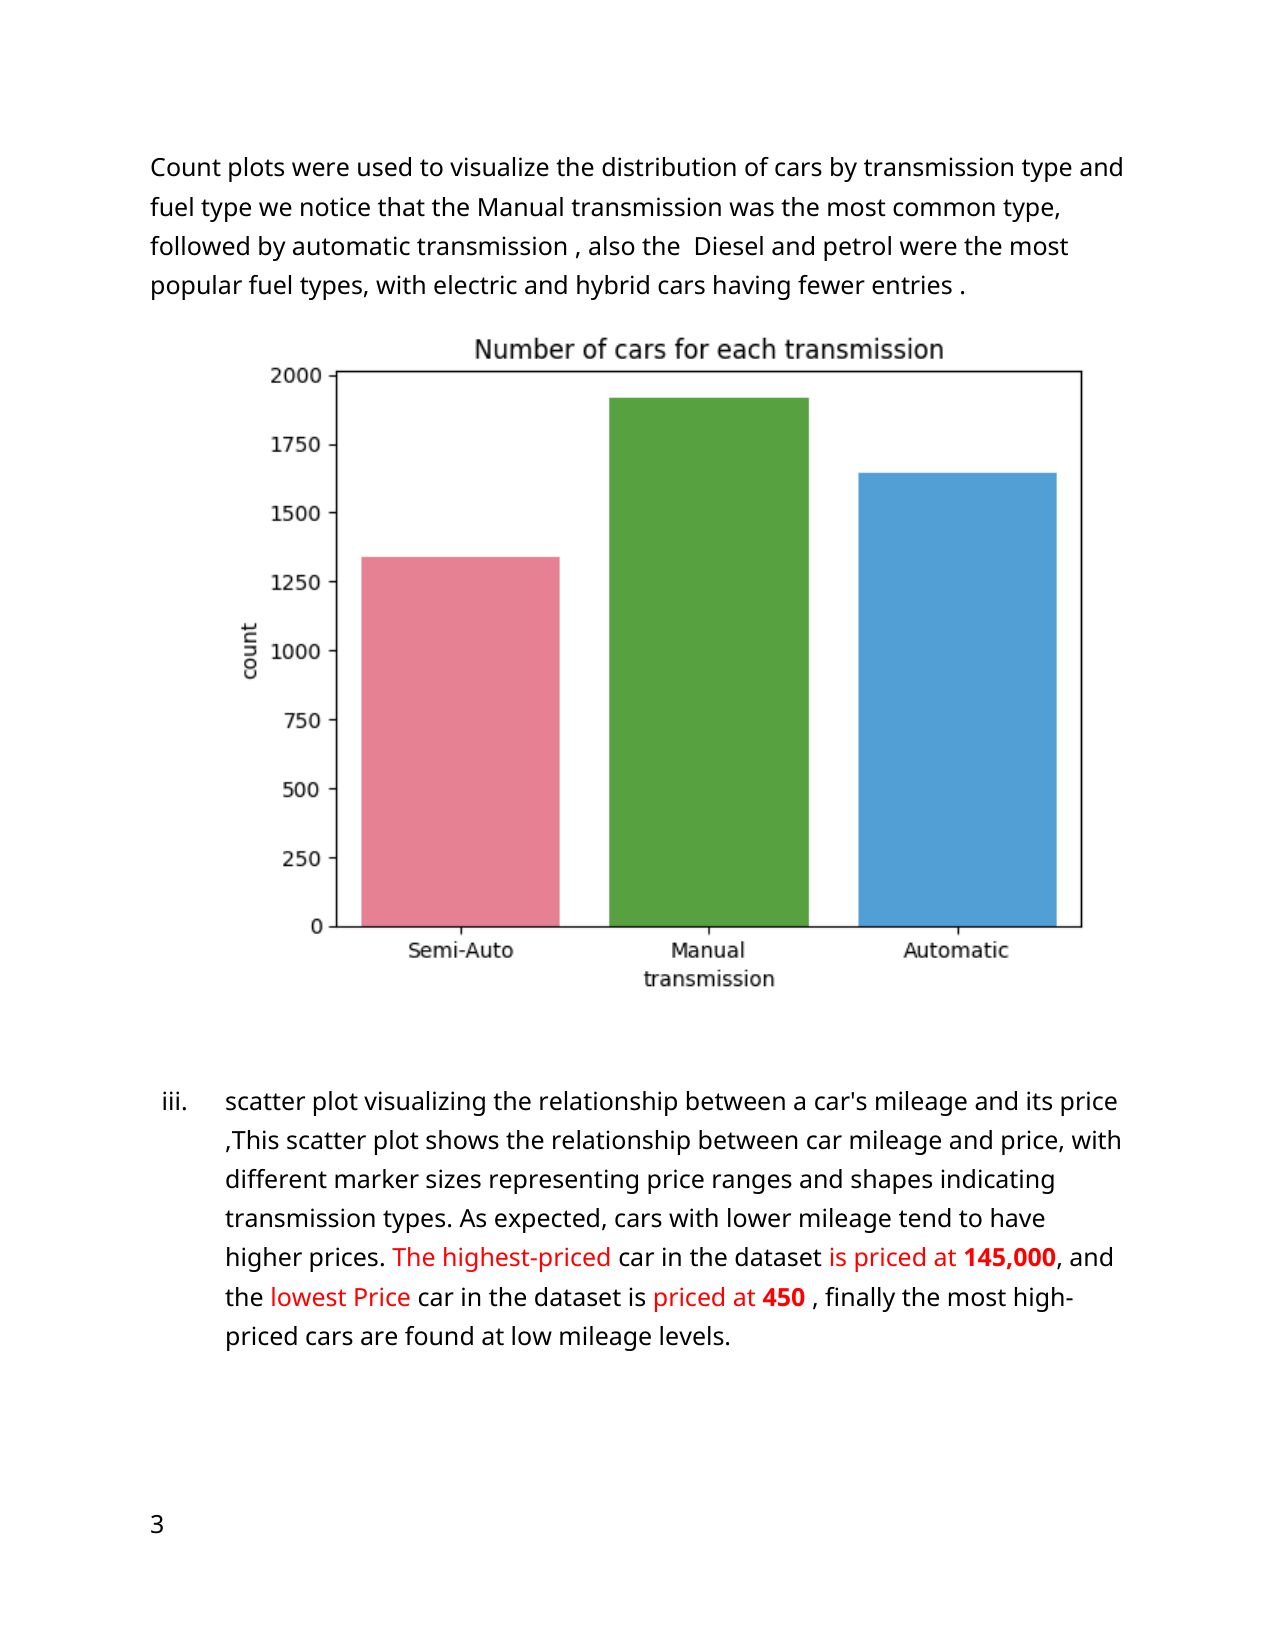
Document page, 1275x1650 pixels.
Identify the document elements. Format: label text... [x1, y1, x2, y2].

picture [225, 323, 1096, 1006]
text Count plots were used to visualize the distribution of cars by transmission type and fuel type we notice that the Manual transmission was the most common type, followed by automatic transmission , also the Diesel and petrol were the most popular fuel types, with electric and hybrid cars having fewer entries . [150, 150, 1125, 302]
list scatter plot visualizing the relationship between a car's mileage and its price ,This scatter plot shows the relationship between car mileage and price, with different marker sizes representing price ranges and shapes indicating transmission types. As expected, cars with lower mileage tend to have higher prices. The highest-priced car in the dataset is priced at 145,000, and the lowest Price car in the dataset is priced at 450 , finally the most high-priced cars are found at low mileage levels. [187, 1083, 1125, 1352]
